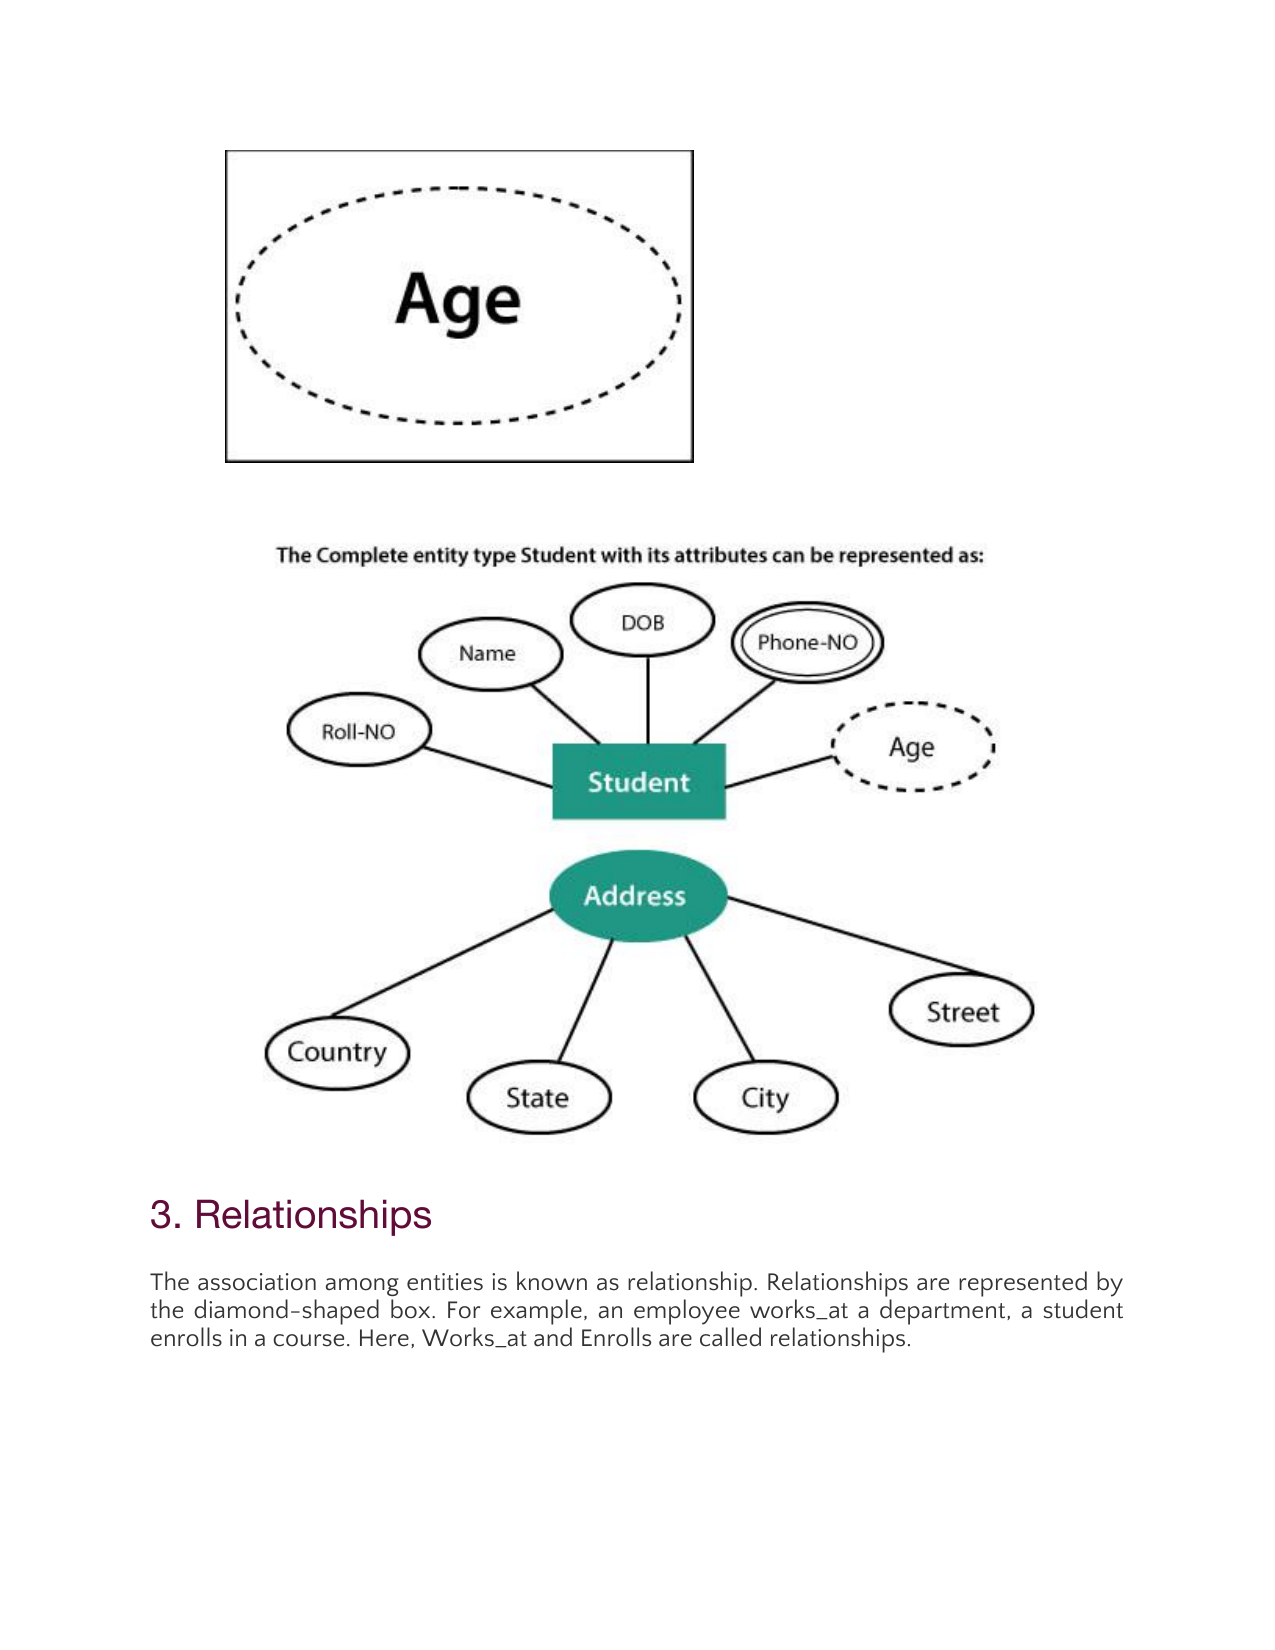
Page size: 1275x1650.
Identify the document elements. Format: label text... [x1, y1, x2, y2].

text The association among entities is known as relationship. Relationships are represented by the diamond-shaped box. For example, an employee works_at a department, a student enrolls in a course. Here, Works_at and Enrolls are called relationships. [150, 1269, 1125, 1352]
picture [262, 531, 1044, 1157]
picture [225, 150, 694, 463]
subtitle 3. Relationships [150, 1190, 1125, 1240]
